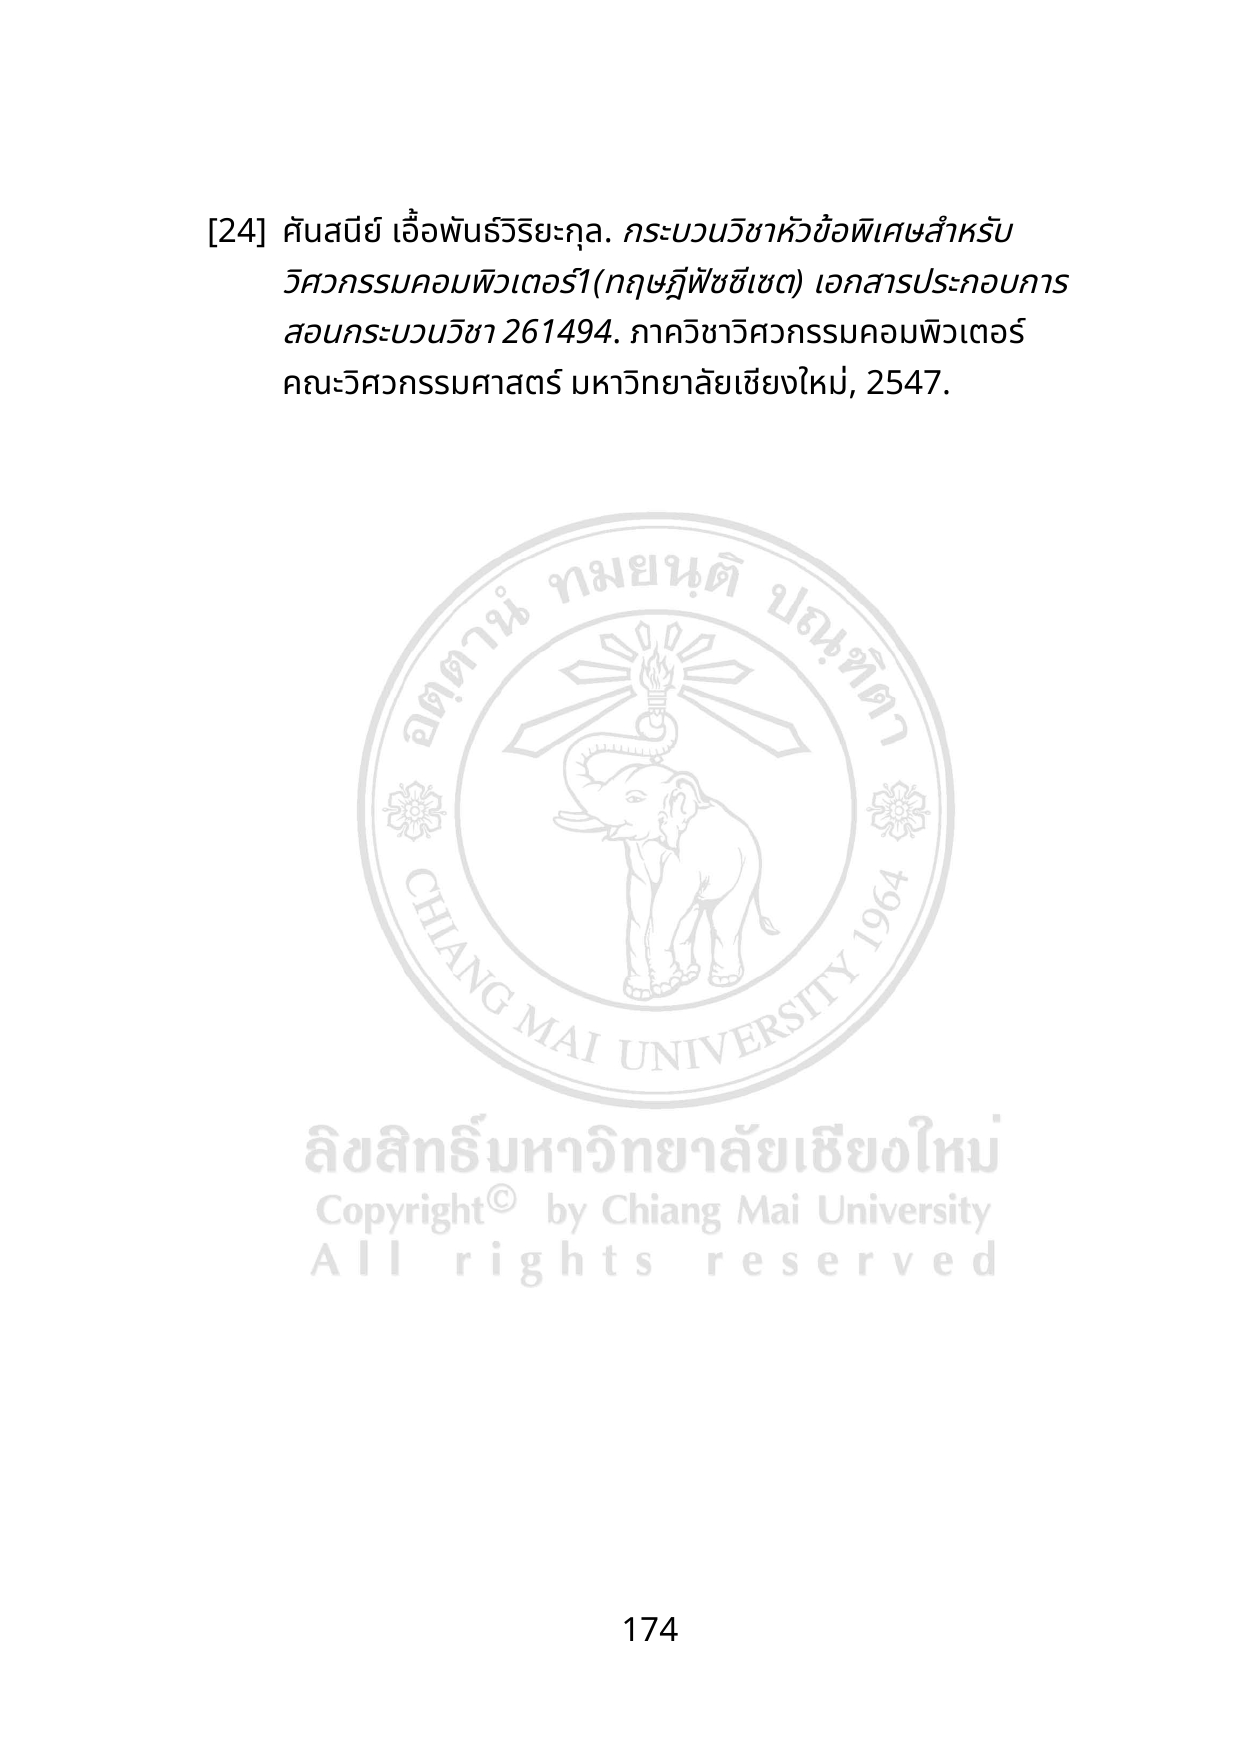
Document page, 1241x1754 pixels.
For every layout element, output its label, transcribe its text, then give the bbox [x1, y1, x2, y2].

text [24] ศันสนีย์ เอื้อพันธ์วิริยะกุล. กระบวนวิชาหัวข้อพิเศษสำหรับวิศวกรรมคอมพิวเตอร์1(ทฤษฎีฟัซซีเซต) เอกสารประกอบการสอนกระบวนวิชา 261494. ภาควิชาวิศวกรรมคอมพิวเตอร์ คณะวิศวกรรมศาสตร์ มหาวิทยาลัยเชียงใหม่, 2547. [207, 207, 1092, 409]
picture [206, 280, 1093, 1533]
